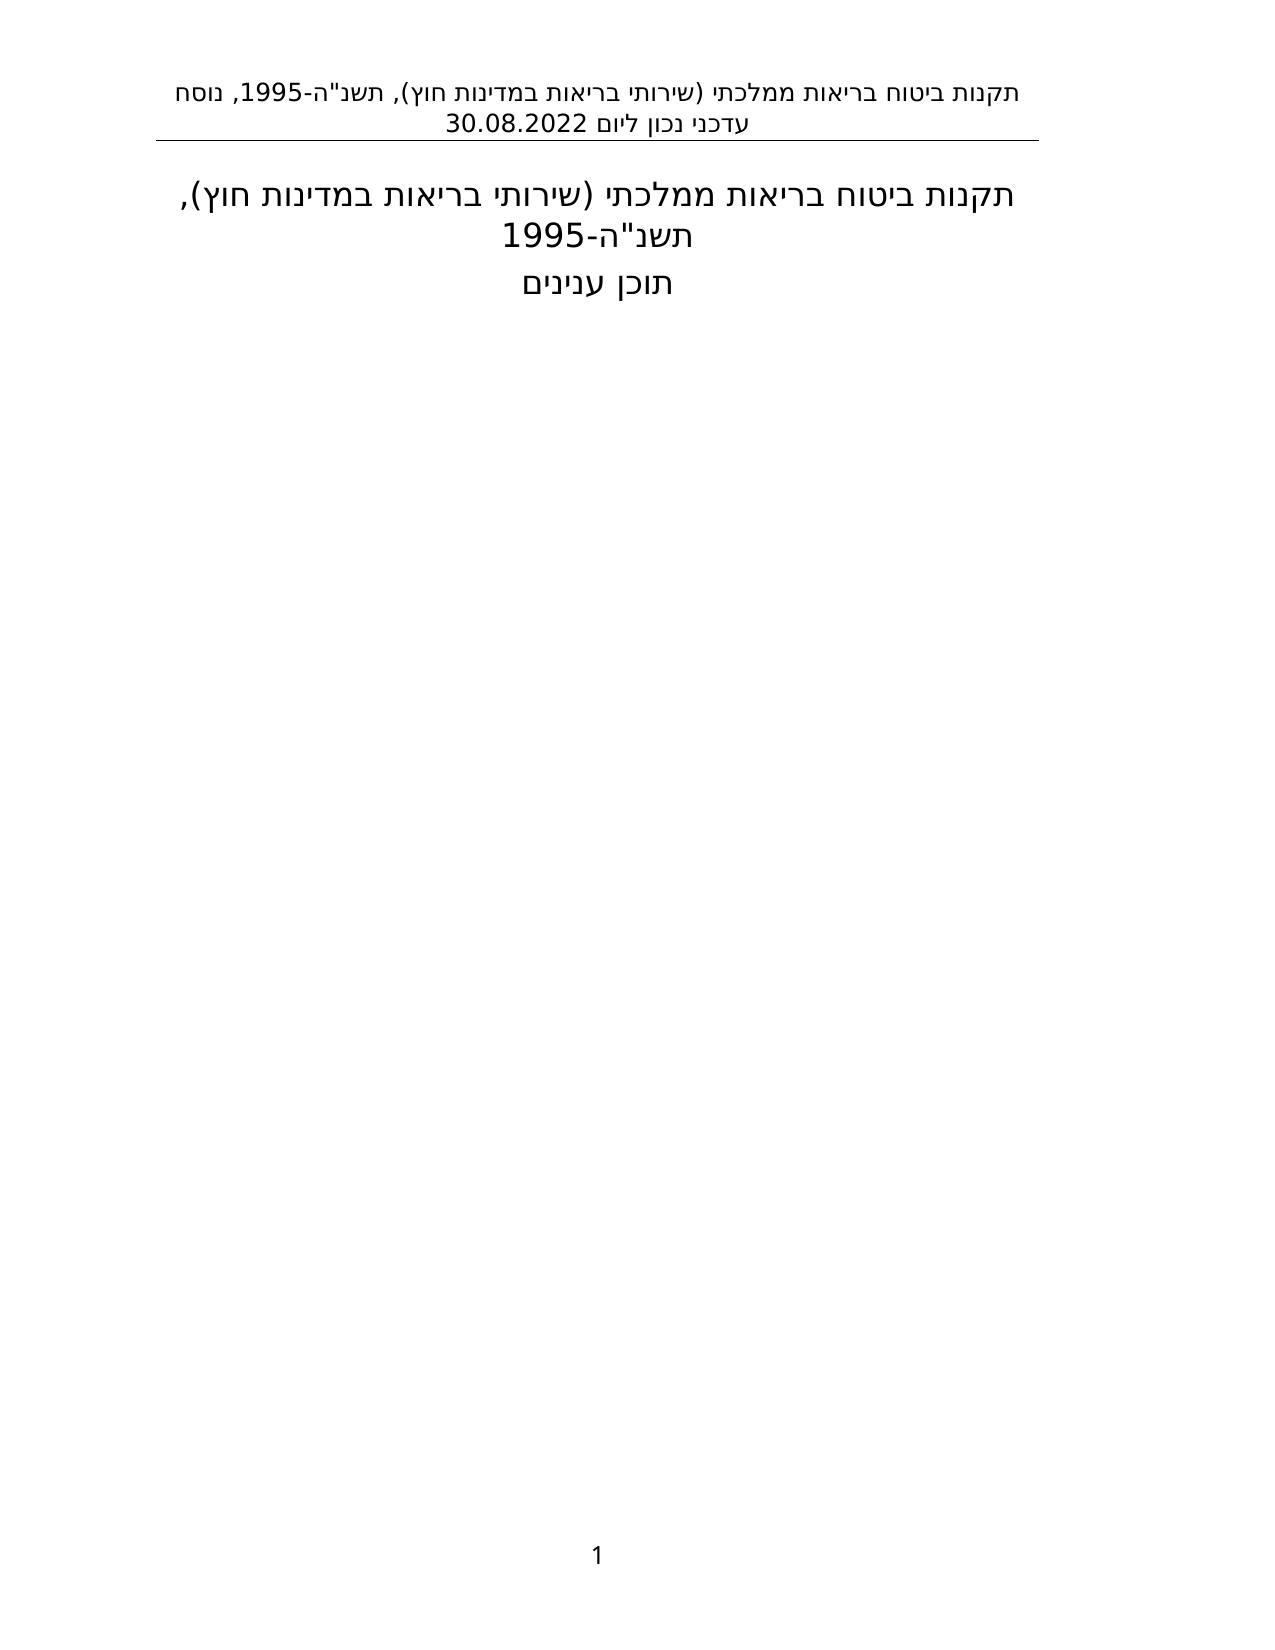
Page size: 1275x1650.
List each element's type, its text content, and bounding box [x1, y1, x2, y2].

text תוכן ענינים [156, 270, 1039, 308]
text תקנות ביטוח בריאות ממלכתי (שירותי בריאות במדינות חוץ), תשנ"ה-1995 [156, 182, 1039, 261]
